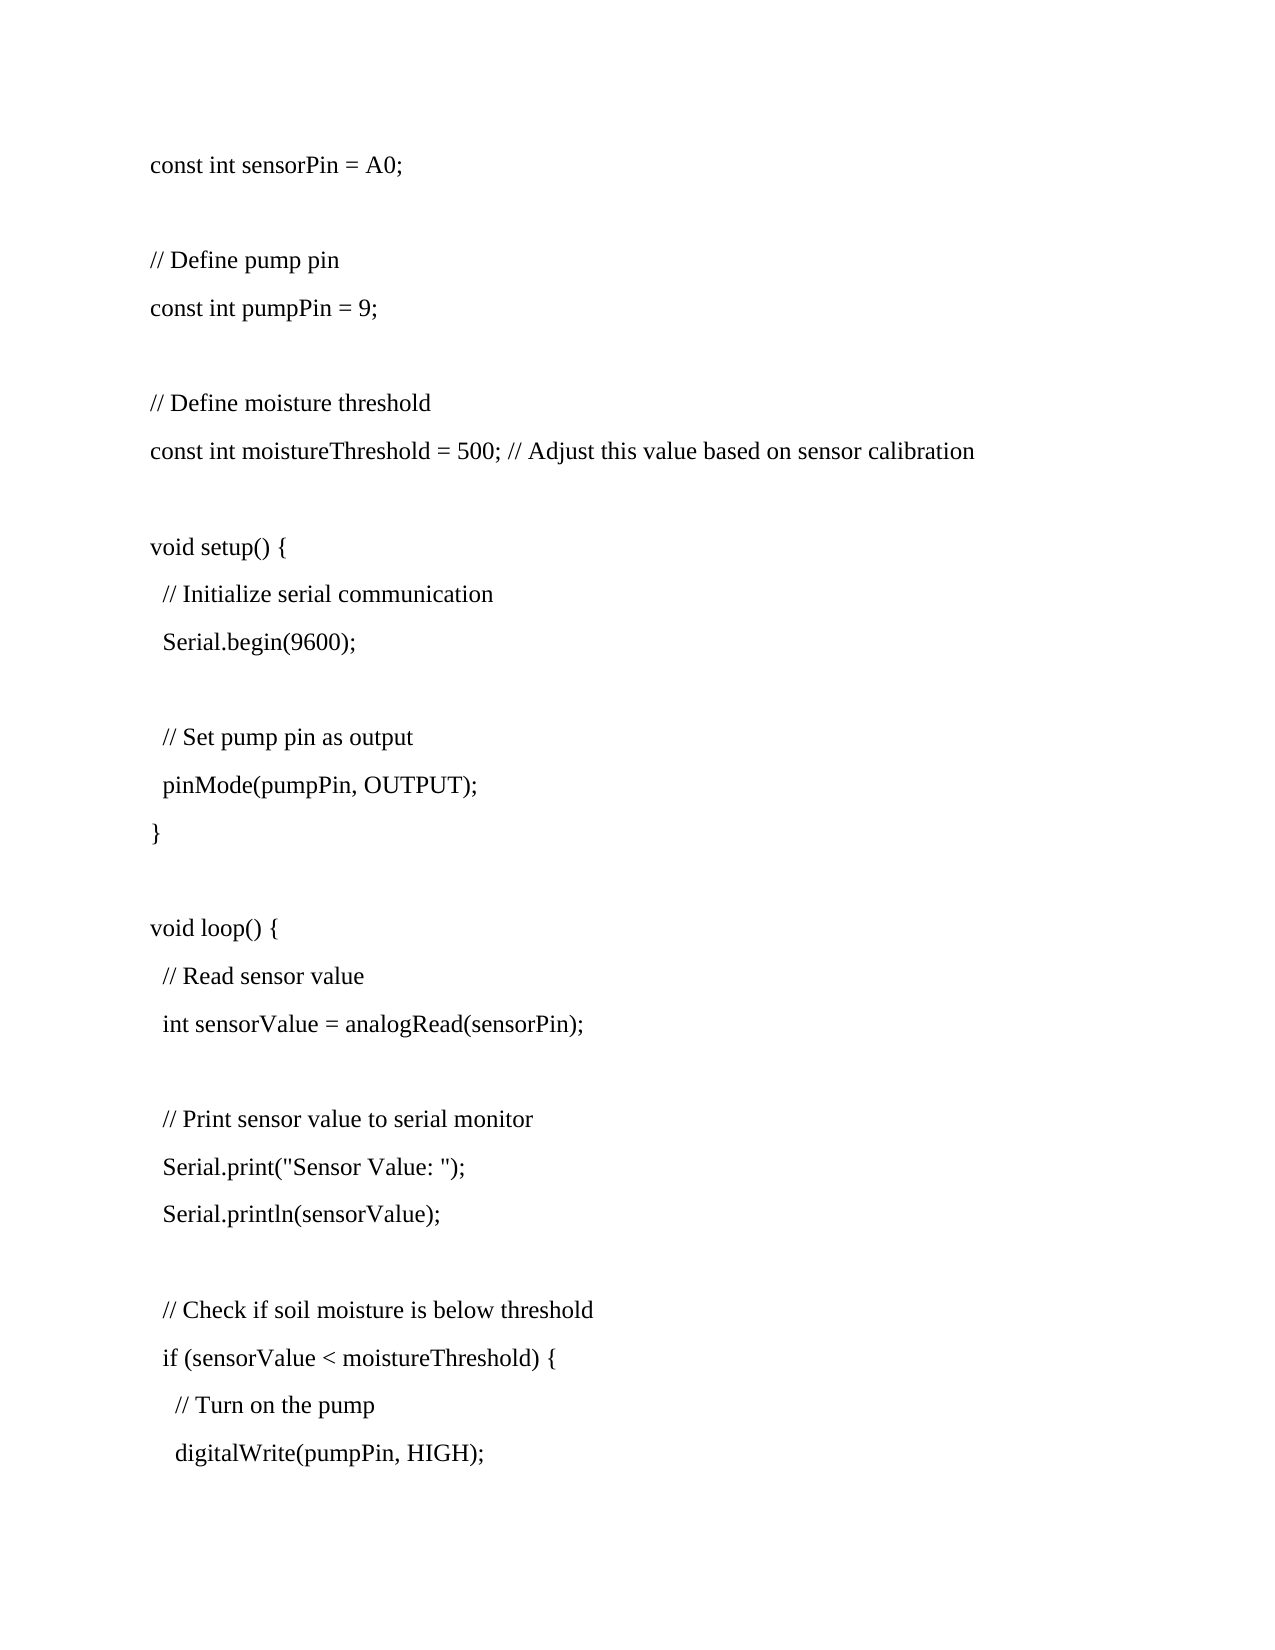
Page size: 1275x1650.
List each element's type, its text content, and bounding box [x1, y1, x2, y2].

text Serial.println(sensorValue); [150, 1199, 1125, 1228]
text // Define pump pin [150, 245, 1125, 274]
text // Set pump pin as output [150, 722, 1125, 751]
text // Define moisture threshold [150, 388, 1125, 417]
text // Read sensor value [150, 961, 1125, 990]
text const int moistureThreshold = 500; // Adjust this value based on sensor calibration [150, 436, 1125, 465]
text const int pumpPin = 9; [150, 293, 1125, 322]
text digitalWrite(pumpPin, HIGH); [150, 1438, 1125, 1467]
text void loop() { [150, 913, 1125, 942]
text } [150, 818, 1125, 847]
text int sensorValue = analogRead(sensorPin); [150, 1009, 1125, 1037]
text if (sensorValue < moistureThreshold) { [150, 1343, 1125, 1371]
text // Turn on the pump [150, 1390, 1125, 1419]
text void setup() { [150, 532, 1125, 560]
text Serial.print("Sensor Value: "); [150, 1152, 1125, 1181]
text pinMode(pumpPin, OUTPUT); [150, 770, 1125, 799]
text // Print sensor value to serial monitor [150, 1104, 1125, 1133]
text const int sensorPin = A0; [150, 150, 1125, 179]
text Serial.begin(9600); [150, 627, 1125, 656]
text // Initialize serial communication [150, 579, 1125, 608]
text // Check if soil moisture is below threshold [150, 1295, 1125, 1324]
